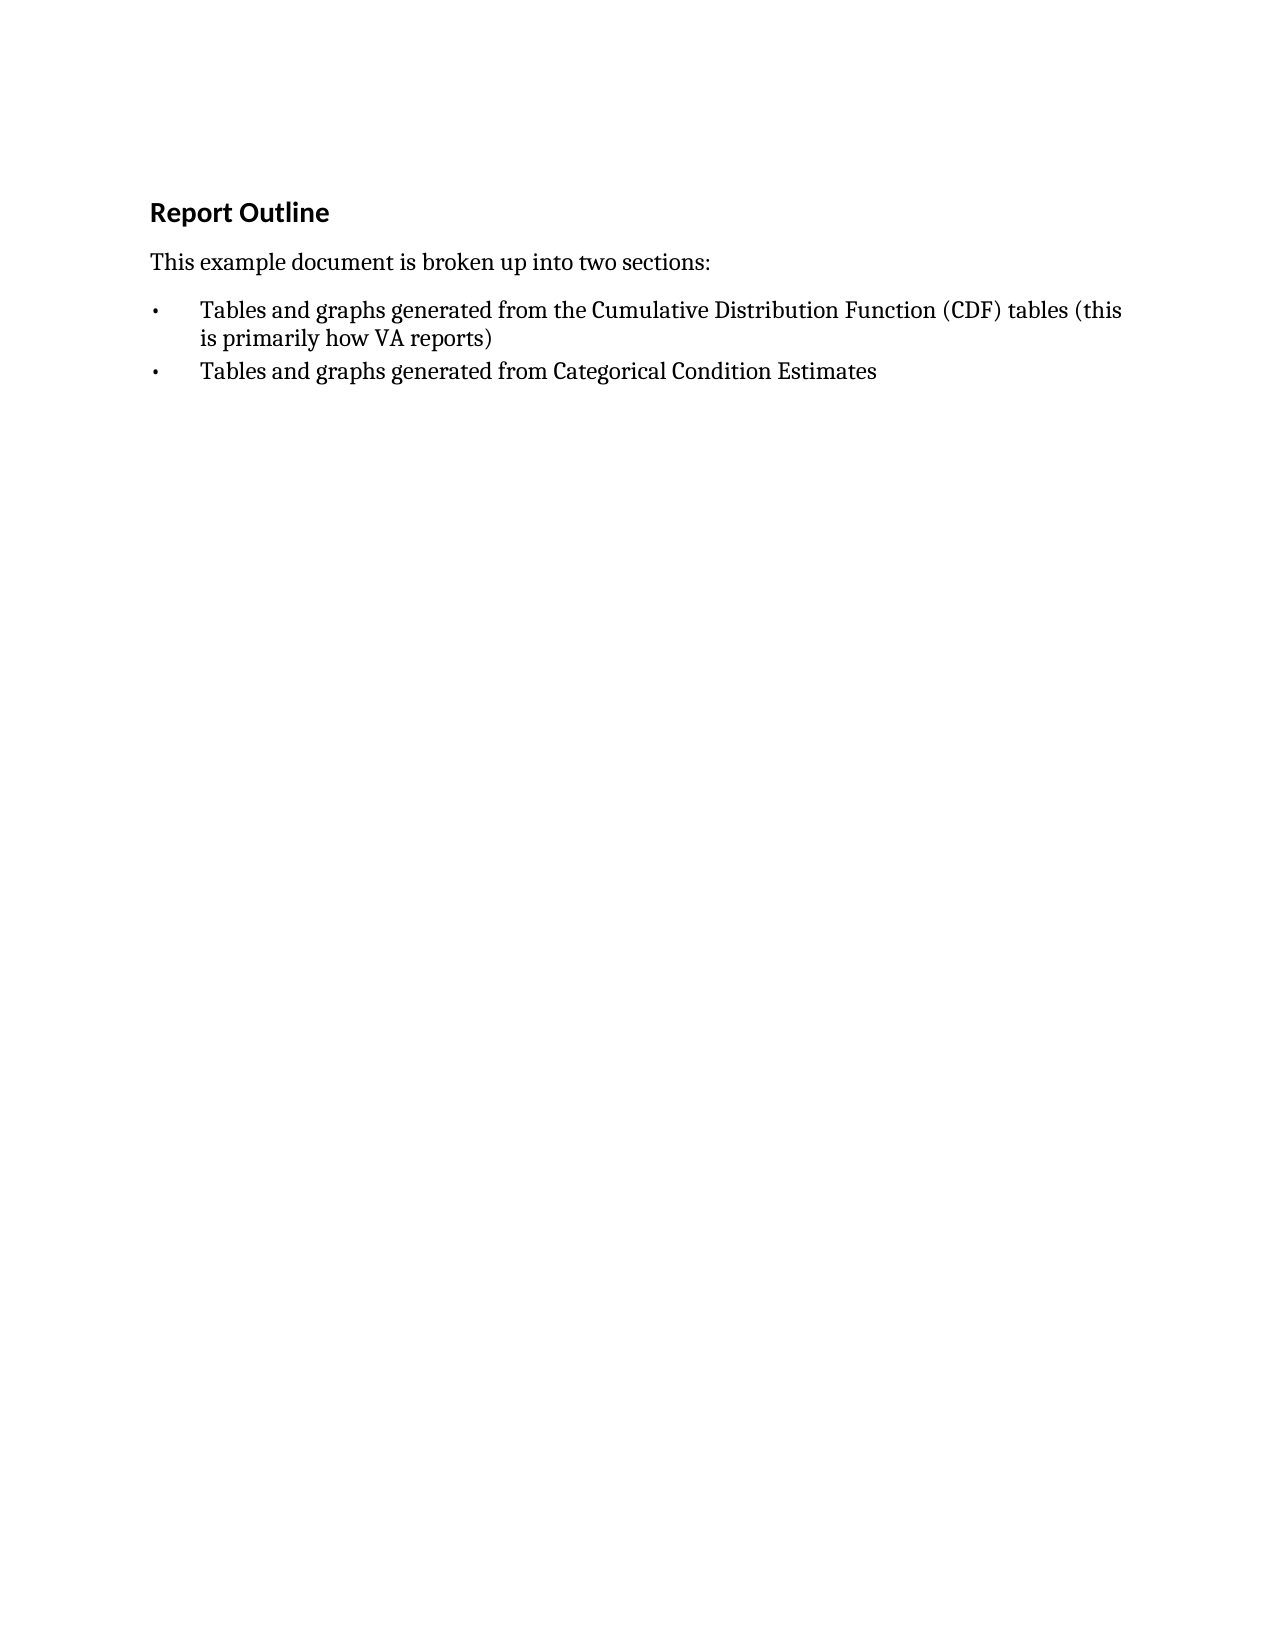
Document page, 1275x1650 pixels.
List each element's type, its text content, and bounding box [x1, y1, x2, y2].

text This example document is broken up into two sections: [150, 248, 1125, 277]
list Tables and graphs generated from the Cumulative Distribution Function (CDF) tables (this is primarily how VA reports) [150, 296, 1125, 353]
subtitle Report Outline [150, 194, 1125, 229]
list Tables and graphs generated from Categorical Condition Estimates [150, 357, 1125, 386]
